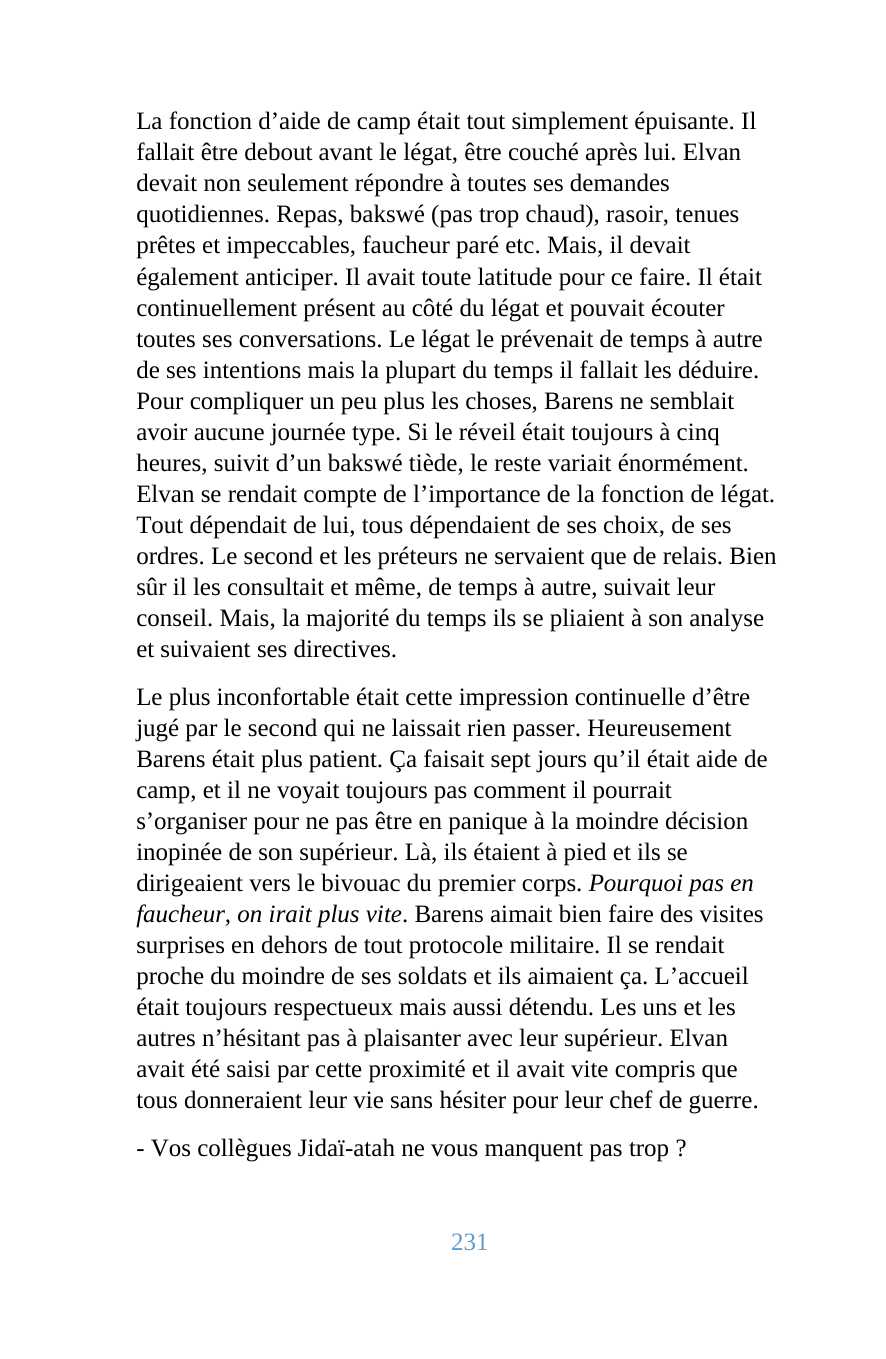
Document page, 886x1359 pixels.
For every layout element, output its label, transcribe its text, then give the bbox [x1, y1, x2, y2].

text - Vos collègues Jidaï-atah ne vous manquent pas trop ? [136, 1133, 779, 1162]
text La fonction d’aide de camp était tout simplement épuisante. Il fallait être debout avant le légat, être couché après lui. Elvan devait non seulement répondre à toutes ses demandes quotidiennes. Repas, bakswé (pas trop chaud), rasoir, tenues prêtes et impeccables, faucheur paré etc. Mais, il devait également anticiper. Il avait toute latitude pour ce faire. Il était continuellement présent au côté du légat et pouvait écouter toutes ses conversations. Le légat le prévenait de temps à autre de ses intentions mais la plupart du temps il fallait les déduire. Pour compliquer un peu plus les choses, Barens ne semblait avoir aucune journée type. Si le réveil était toujours à cinq heures, suivit d’un bakswé tiède, le reste variait énormément. Elvan se rendait compte de l’importance de la fonction de légat. Tout dépendait de lui, tous dépendaient de ses choix, de ses ordres. Le second et les préteurs ne servaient que de relais. Bien sûr il les consultait et même, de temps à autre, suivait leur conseil. Mais, la majorité du temps ils se pliaient à son analyse et suivaient ses directives. [136, 106, 779, 663]
text Le plus inconfortable était cette impression continuelle d’être jugé par le second qui ne laissait rien passer. Heureusement Barens était plus patient. Ça faisait sept jours qu’il était aide de camp, et il ne voyait toujours pas comment il pourrait s’organiser pour ne pas être en panique à la moindre décision inopinée de son supérieur. Là, ils étaient à pied et ils se dirigeaient vers le bivouac du premier corps. Pourquoi pas en faucheur, on irait plus vite. Barens aimait bien faire des visites surprises en dehors de tout protocole militaire. Il se rendait proche du moindre de ses soldats et ils aimaient ça. L’accueil était toujours respectueux mais aussi détendu. Les uns et les autres n’hésitant pas à plaisanter avec leur supérieur. Elvan avait été saisi par cette proximité et il avait vite compris que tous donneraient leur vie sans hésiter pour leur chef de guerre. [136, 682, 779, 1114]
